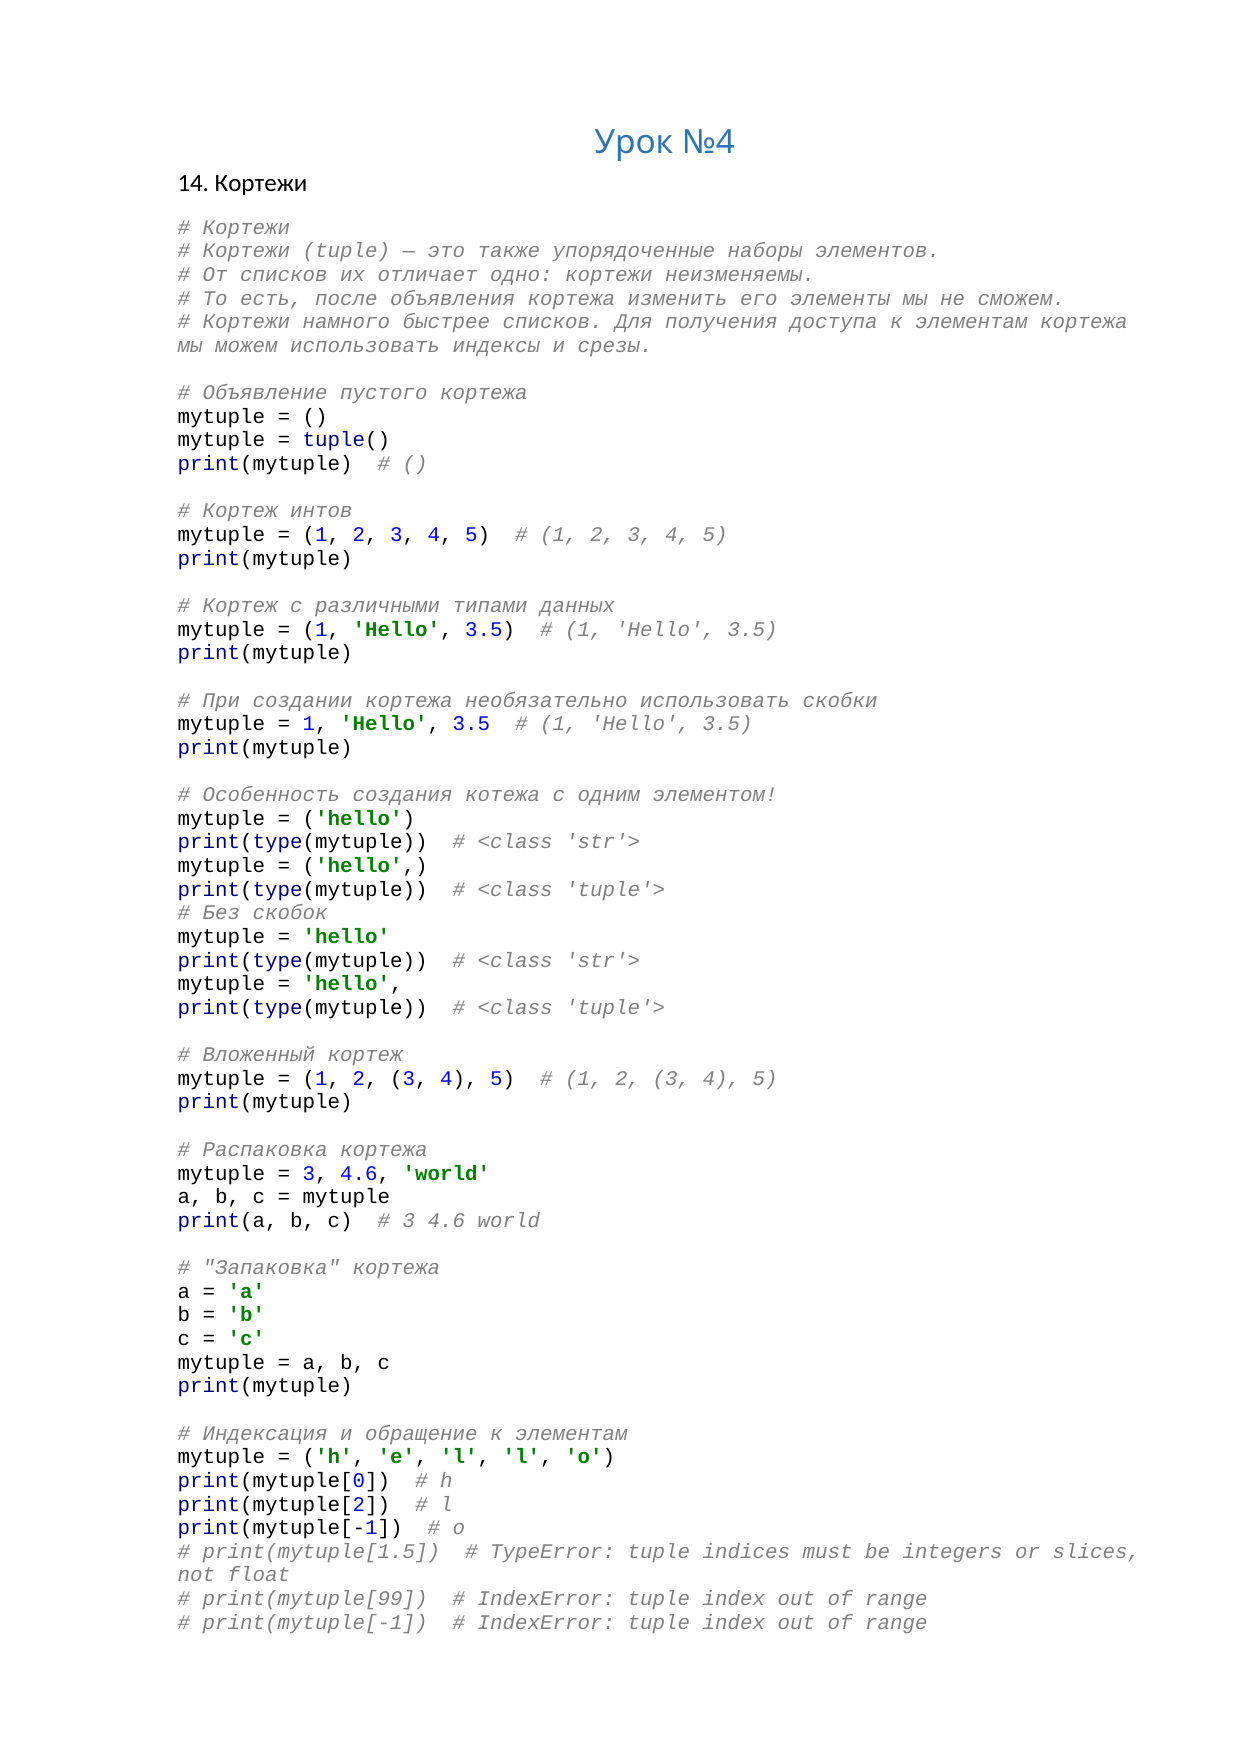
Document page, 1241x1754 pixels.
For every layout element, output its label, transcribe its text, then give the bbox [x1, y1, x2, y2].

subtitle Урок №4 [177, 118, 1152, 163]
text 14. Кортежи [177, 167, 1152, 198]
